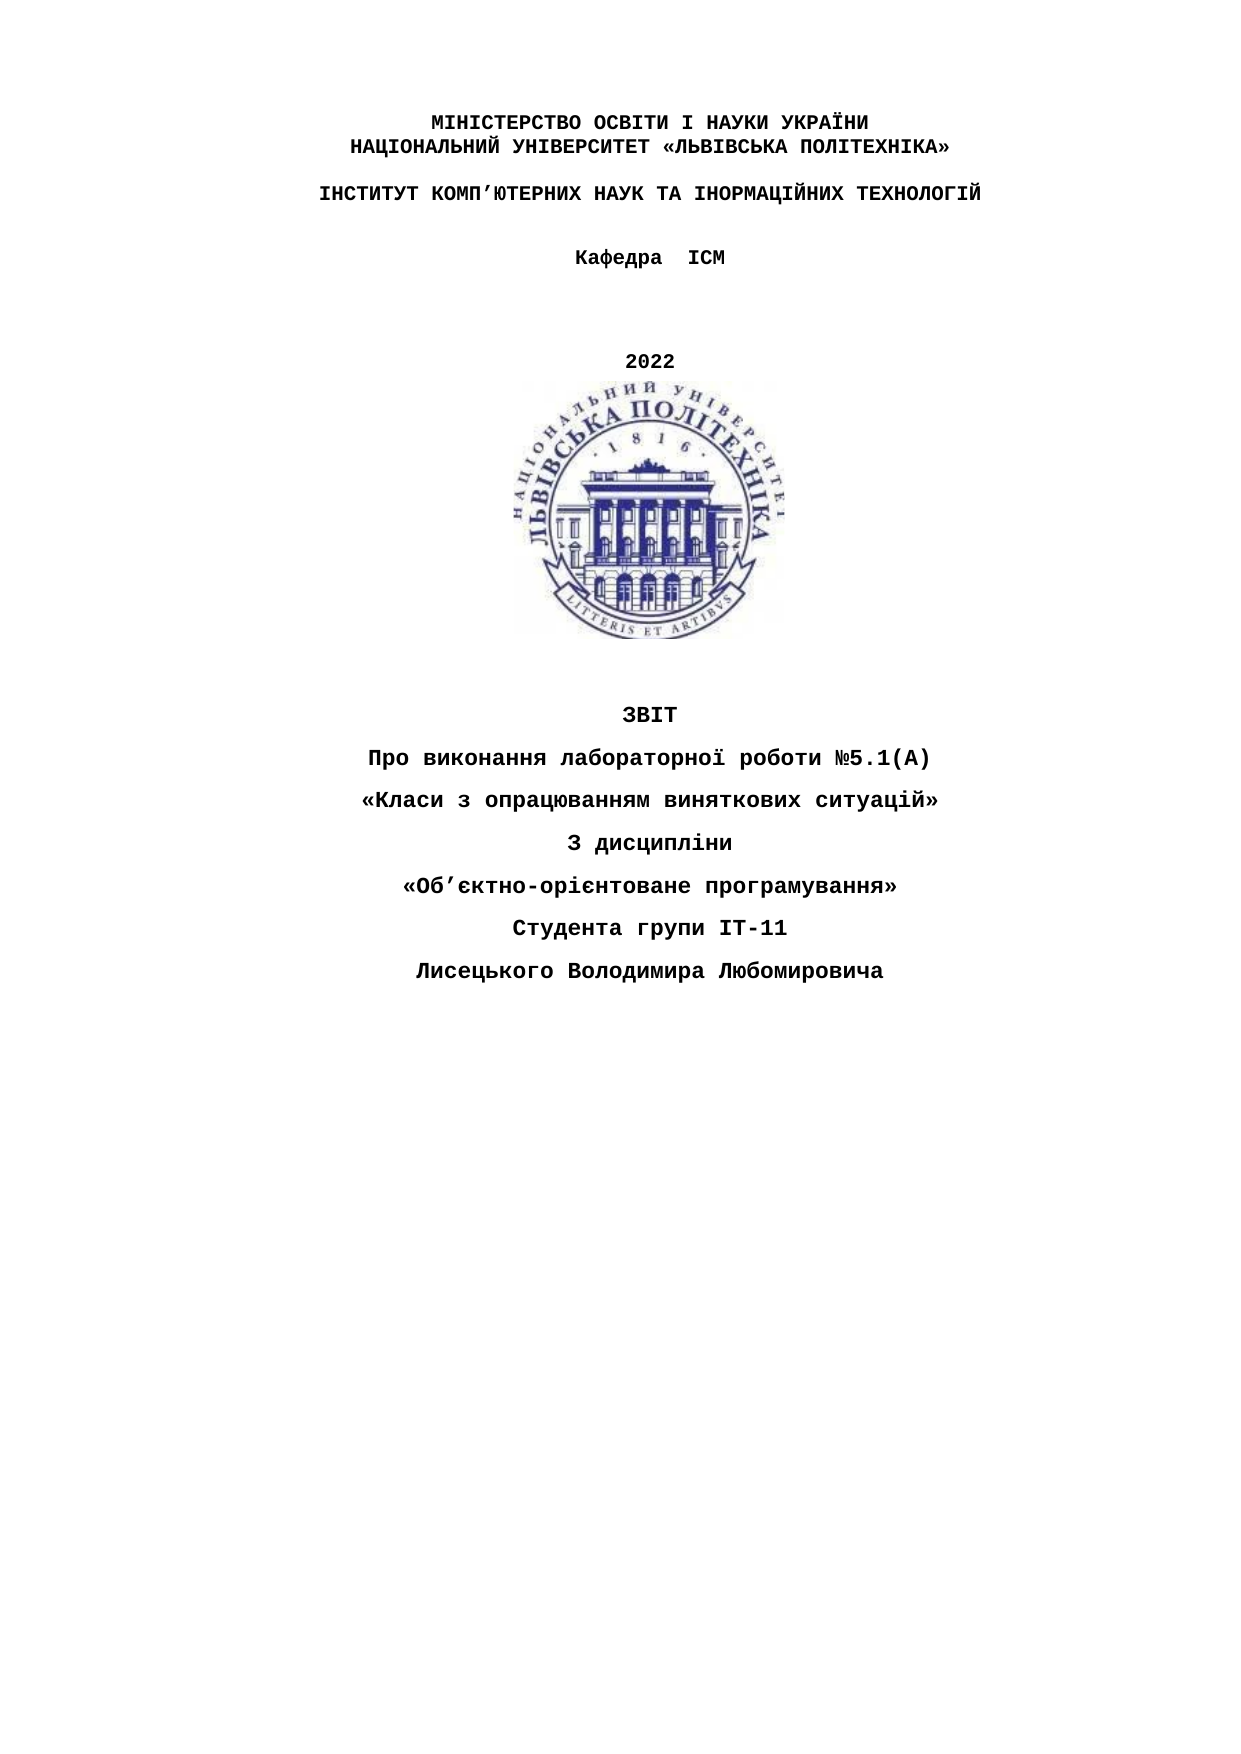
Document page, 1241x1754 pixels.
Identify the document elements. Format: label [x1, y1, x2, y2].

picture [512, 381, 785, 637]
